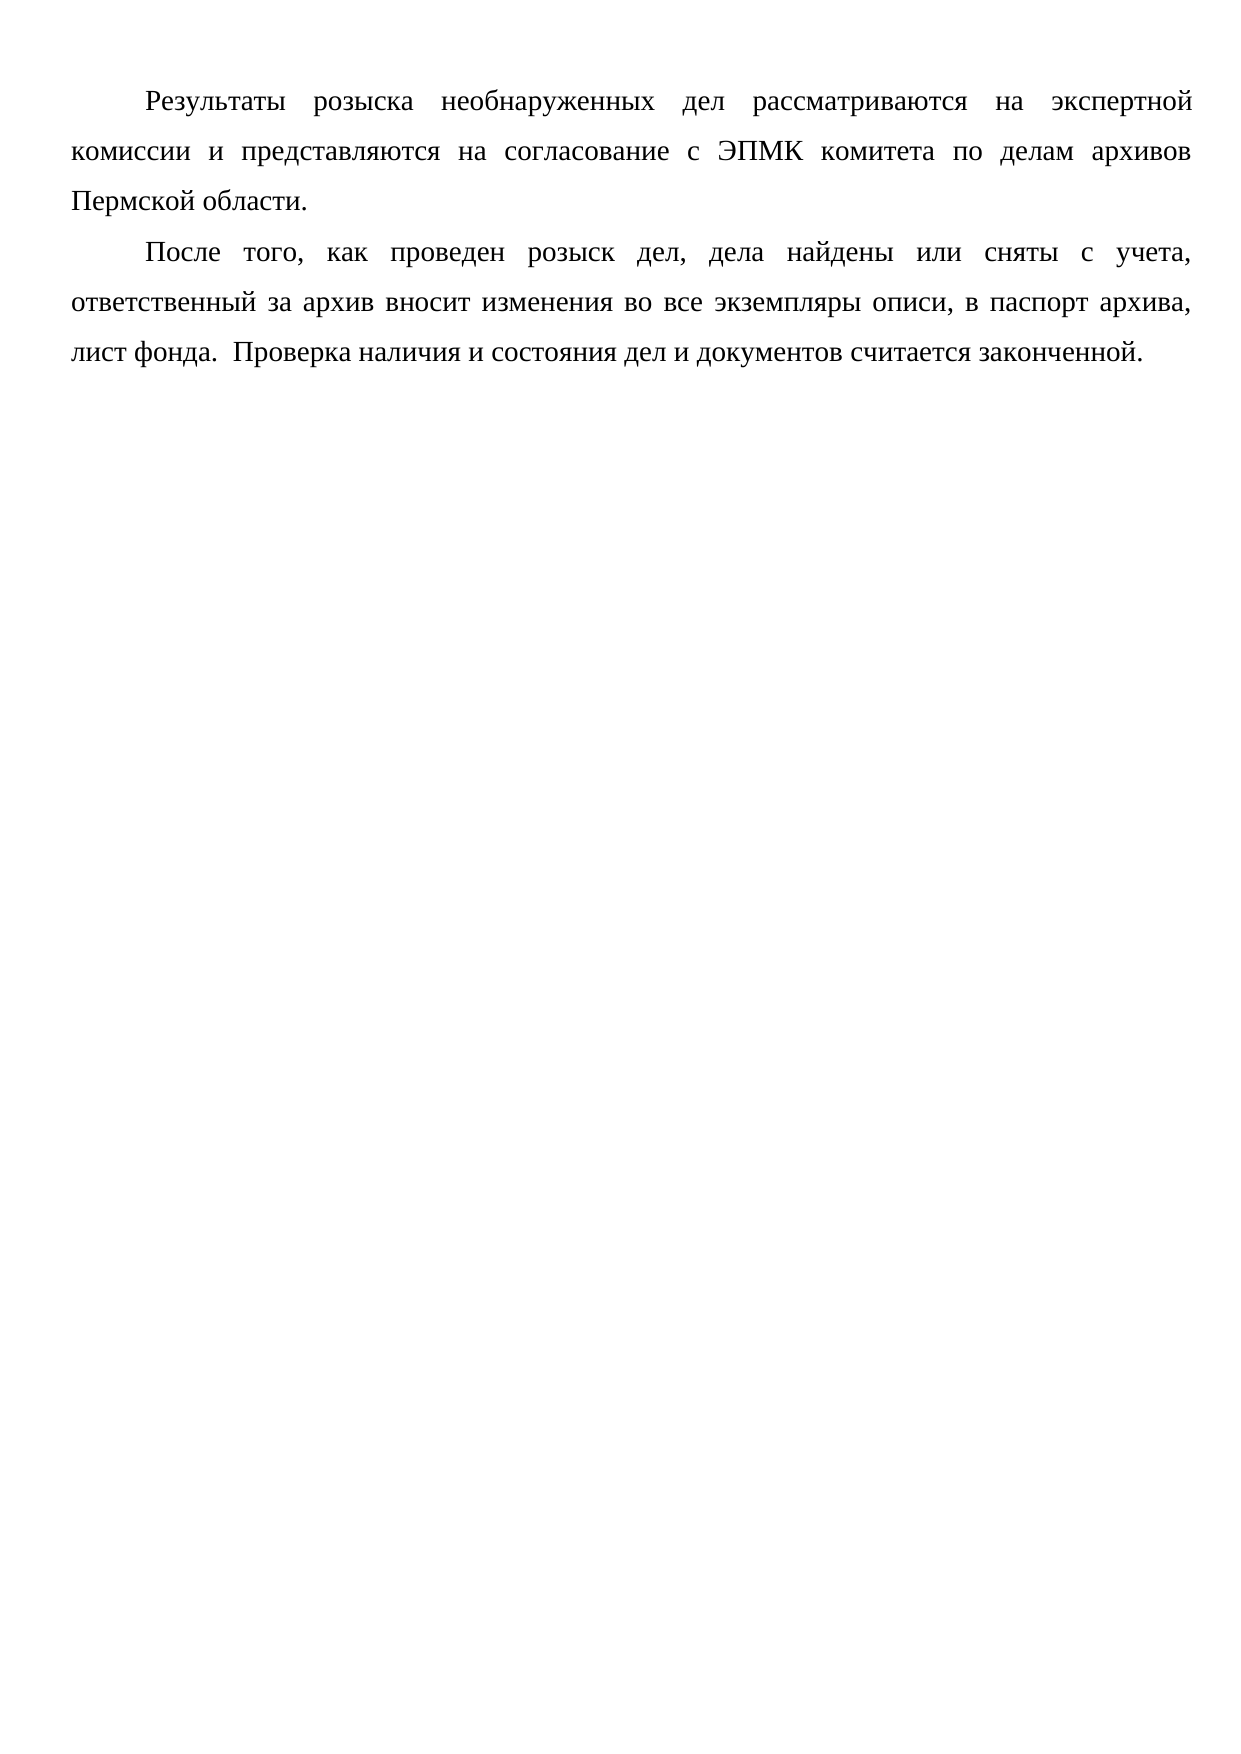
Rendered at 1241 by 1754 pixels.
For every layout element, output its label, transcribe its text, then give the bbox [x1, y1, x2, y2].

text Результаты розыска необнаруженных дел рассматриваются на экспертной комиссии и представляются на согласование с ЭПМК комитета по делам архивов Пермской области. [71, 83, 1193, 217]
text После того, как проведен розыск дел, дела найдены или сняты с учета, ответственный за архив вносит изменения во все экземпляры описи, в паспорт архива, лист фонда. Проверка наличия и состояния дел и документов считается законченной. [71, 234, 1193, 368]
